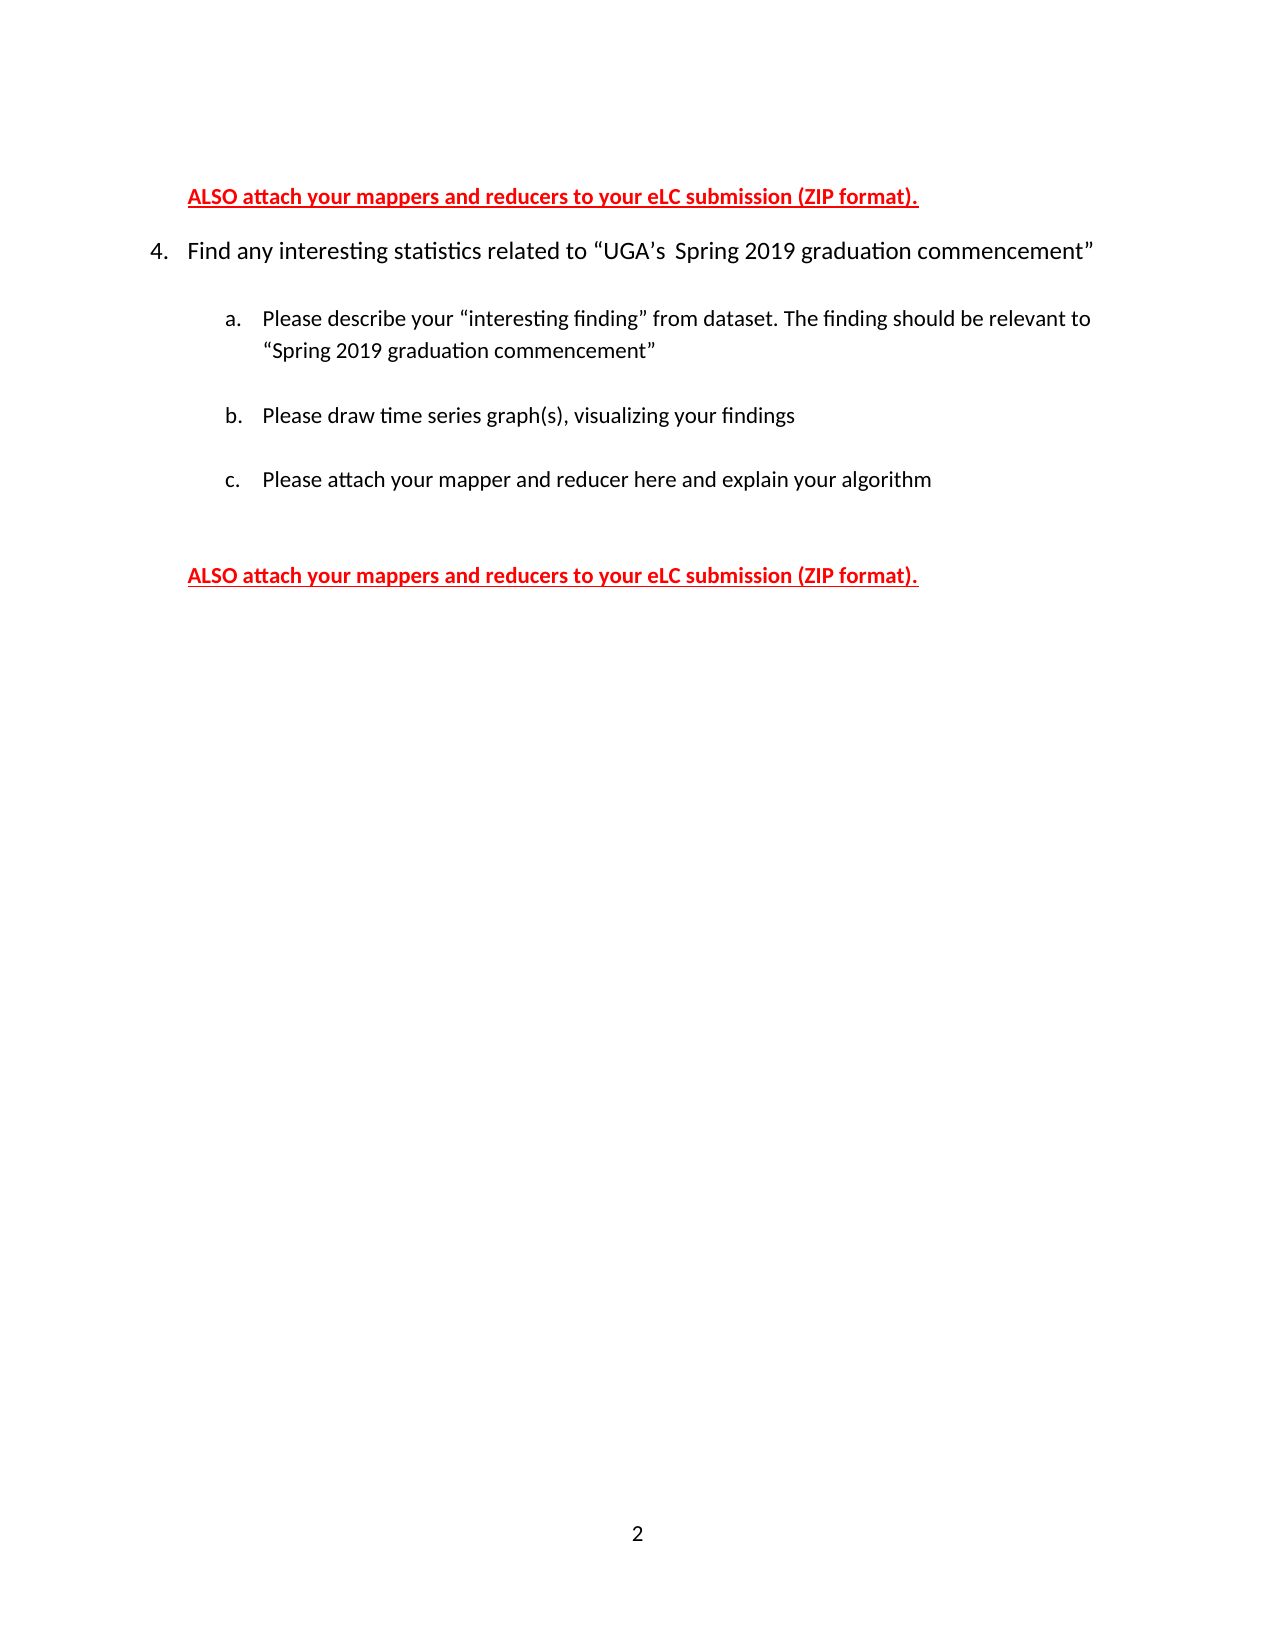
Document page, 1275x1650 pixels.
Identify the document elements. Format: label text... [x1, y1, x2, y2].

list Please describe your “interesting finding” from dataset. The finding should be relevant to “Spring 2019 graduation commencement” [225, 304, 1125, 364]
list ALSO attach your mappers and reducers to your eLC submission (ZIP format). [187, 182, 1125, 210]
list ALSO attach your mappers and reducers to your eLC submission (ZIP format). [187, 562, 1125, 590]
list Please attach your mapper and reducer here and explain your algorithm [225, 465, 1125, 493]
list Please draw time series graph(s), visualizing your findings [225, 401, 1125, 429]
list Find any interesting statistics related to “UGA’s Spring 2019 graduation commencement” [150, 235, 1125, 266]
